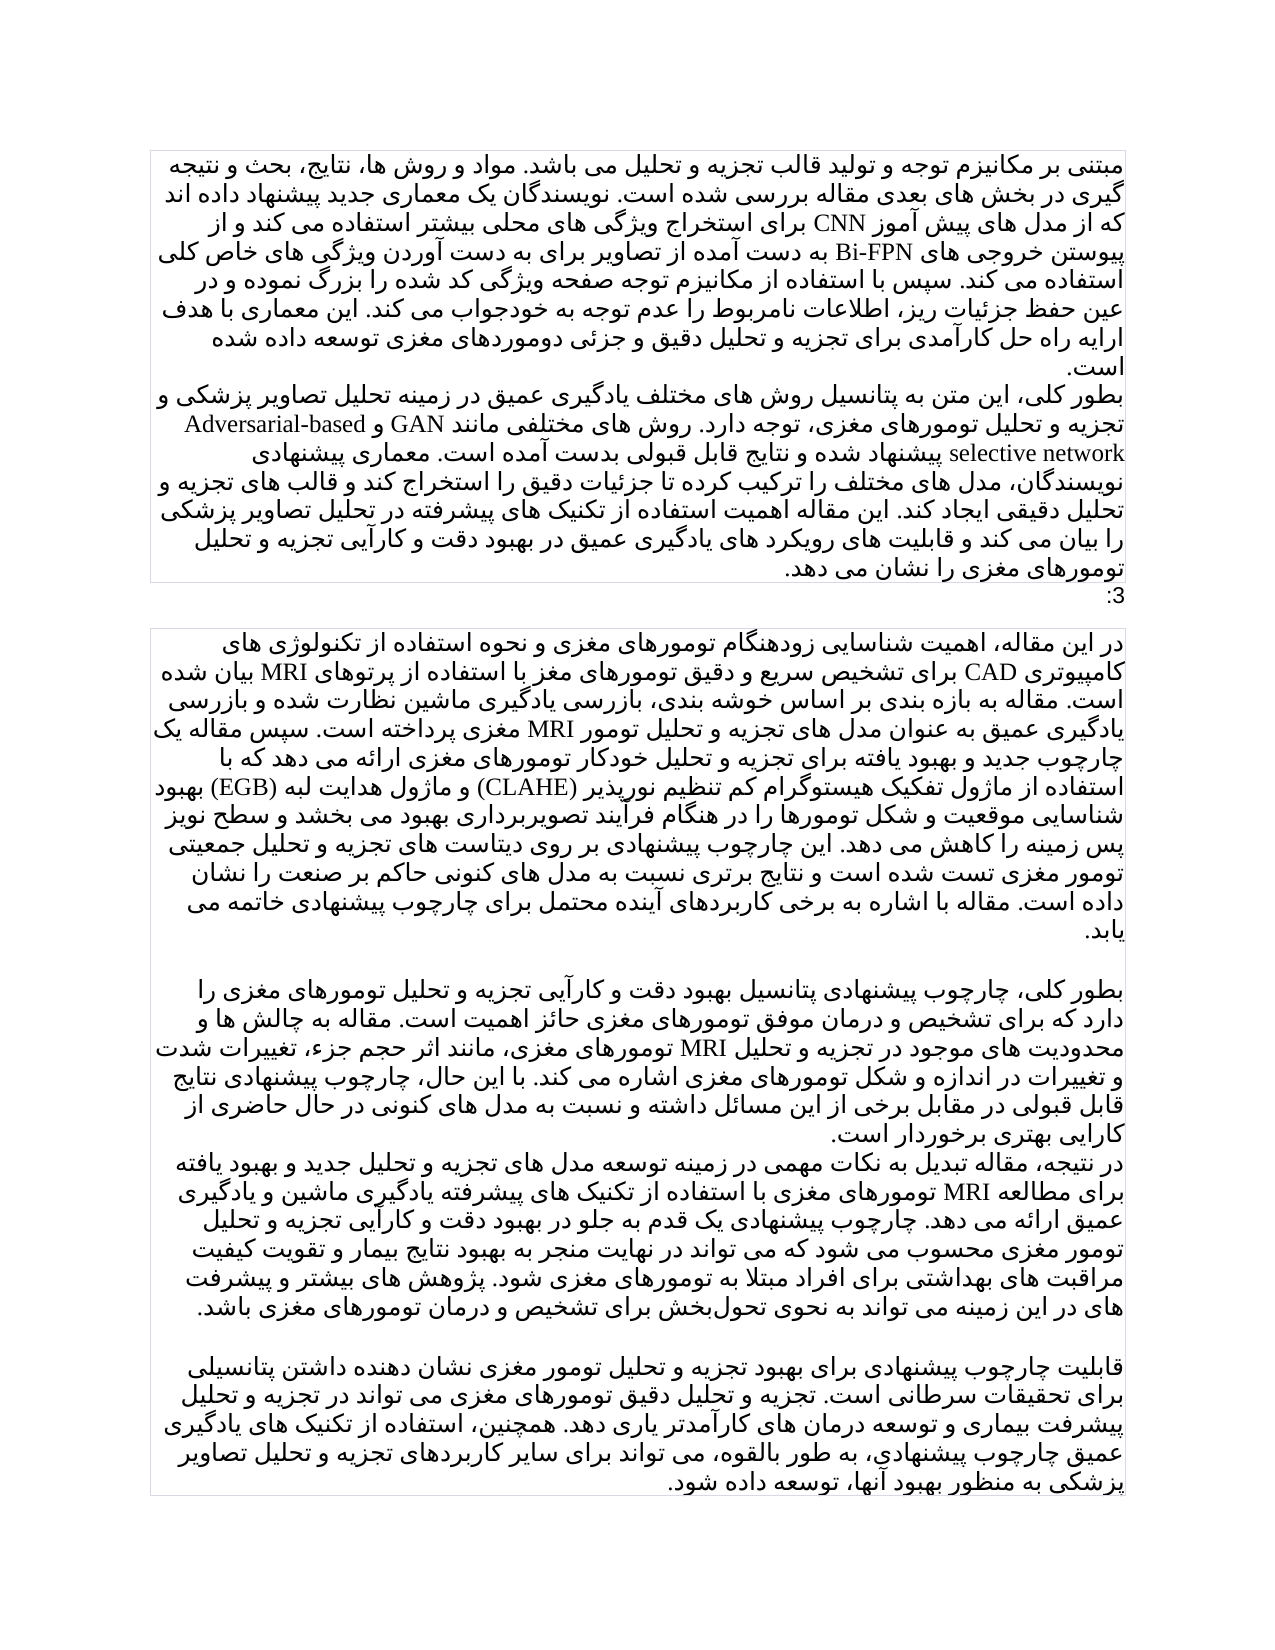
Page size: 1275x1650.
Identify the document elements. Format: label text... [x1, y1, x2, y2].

text در این مقاله، اهمیت شناسایی زودهنگام تومورهای مغزی و نحوه استفاده از تکنولوژی های کامپیوتری CAD برای تشخیص سریع و دقیق تومورهای مغز با استفاده از پرتوهای MRI بیان شده است. مقاله به بازه بندی بر اساس خوشه بندی، بازرسی یادگیری ماشین نظارت شده و بازرسی یادگیری عمیق به عنوان مدل های تجزیه و تحلیل تومور MRI مغزی پرداخته است. سپس مقاله یک چارچوب جدید و بهبود یافته برای تجزیه و تحلیل خودکار تومورهای مغزی ارائه می دهد که با استفاده از ماژول تفکیک هیستوگرام کم تنظیم نورپذیر (CLAHE) و ماژول هدایت لبه (EGB) بهبود شناسایی موقعیت و شکل تومورها را در هنگام فرآیند تصویربرداری بهبود می بخشد و سطح نویز پس زمینه را کاهش می دهد. این چارچوب پیشنهادی بر روی دیتاست های تجزیه و تحلیل جمعیتی تومور مغزی تست شده است و نتایج برتری نسبت به مدل های کنونی حاکم بر صنعت را نشان داده است. مقاله با اشاره به برخی کاربردهای آینده محتمل برای چارچوب پیشنهادی خاتمه می یابد. [151, 629, 1125, 944]
text در نتیجه، مقاله تبدیل به نکات مهمی در زمینه توسعه مدل های تجزیه و تحلیل جدید و بهبود یافته برای مطالعه MRI تومورهای مغزی با استفاده از تکنیک های پیشرفته یادگیری ماشین و یادگیری عمیق ارائه می دهد. چارچوب پیشنهادی یک قدم به جلو در بهبود دقت و کارآیی تجزیه و تحلیل تومور مغزی محسوب می شود که می تواند در نهایت منجر به بهبود نتایج بیمار و تقویت کیفیت مراقبت های بهداشتی برای افراد مبتلا به تومورهای مغزی شود. پژوهش های بیشتر و پیشرفت های در این زمینه می تواند به نحوی تحول‌بخش برای تشخیص و درمان تومورهای مغزی باشد. [151, 1148, 1125, 1320]
text قابلیت چارچوب پیشنهادی برای بهبود تجزیه و تحلیل تومور مغزی نشان دهنده داشتن پتانسیلی برای تحقیقات سرطانی است. تجزیه و تحلیل دقیق تومورهای مغزی می تواند در تجزیه و تحلیل پیشرفت بیماری و توسعه درمان های کارآمدتر یاری دهد. همچنین، استفاده از تکنیک های یادگیری عمیق چارچوب پیشنهادی، به طور بالقوه، می تواند برای سایر کاربردهای تجزیه و تحلیل تصاویر پزشکی به منظور بهبود آنها، توسعه داده شود. [151, 1351, 1125, 1495]
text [151, 151, 1125, 380]
text بطور کلی، این متن به پتانسیل روش های مختلف یادگیری عمیق در زمینه تحلیل تصاویر پزشکی و تجزیه و تحلیل تومورهای مغزی، توجه دارد. روش های مختلفی مانند GAN و Adversarial-based selective network پیشنهاد شده و نتایج قابل قبولی بدست آمده است. معماری پیشنهادی نویسندگان، مدل های مختلف را ترکیب کرده تا جزئیات دقیق را استخراج کند و قالب های تجزیه و تحلیل دقیقی ایجاد کند. این مقاله اهمیت استفاده از تکنیک های پیشرفته در تحلیل تصاویر پزشکی را بیان می کند و قابلیت های رویکرد های یادگیری عمیق در بهبود دقت و کارآیی تجزیه و تحلیل تومورهای مغزی را نشان می دهد. [151, 380, 1125, 582]
text 3: [150, 583, 1125, 609]
text بطور کلی، چارچوب پیشنهادی پتانسیل بهبود دقت و کارآیی تجزیه و تحلیل تومورهای مغزی را دارد که برای تشخیص و درمان موفق تومورهای مغزی حائز اهمیت است. مقاله به چالش ها و محدودیت های موجود در تجزیه و تحلیل MRI تومورهای مغزی، مانند اثر حجم جزء، تغییرات شدت و تغییرات در اندازه و شکل تومورهای مغزی اشاره می کند. با این حال، چارچوب پیشنهادی نتایج قابل قبولی در مقابل برخی از این مسائل داشته و نسبت به مدل های کنونی در حال حاضری از کارایی بهتری برخوردار است. [151, 975, 1125, 1148]
